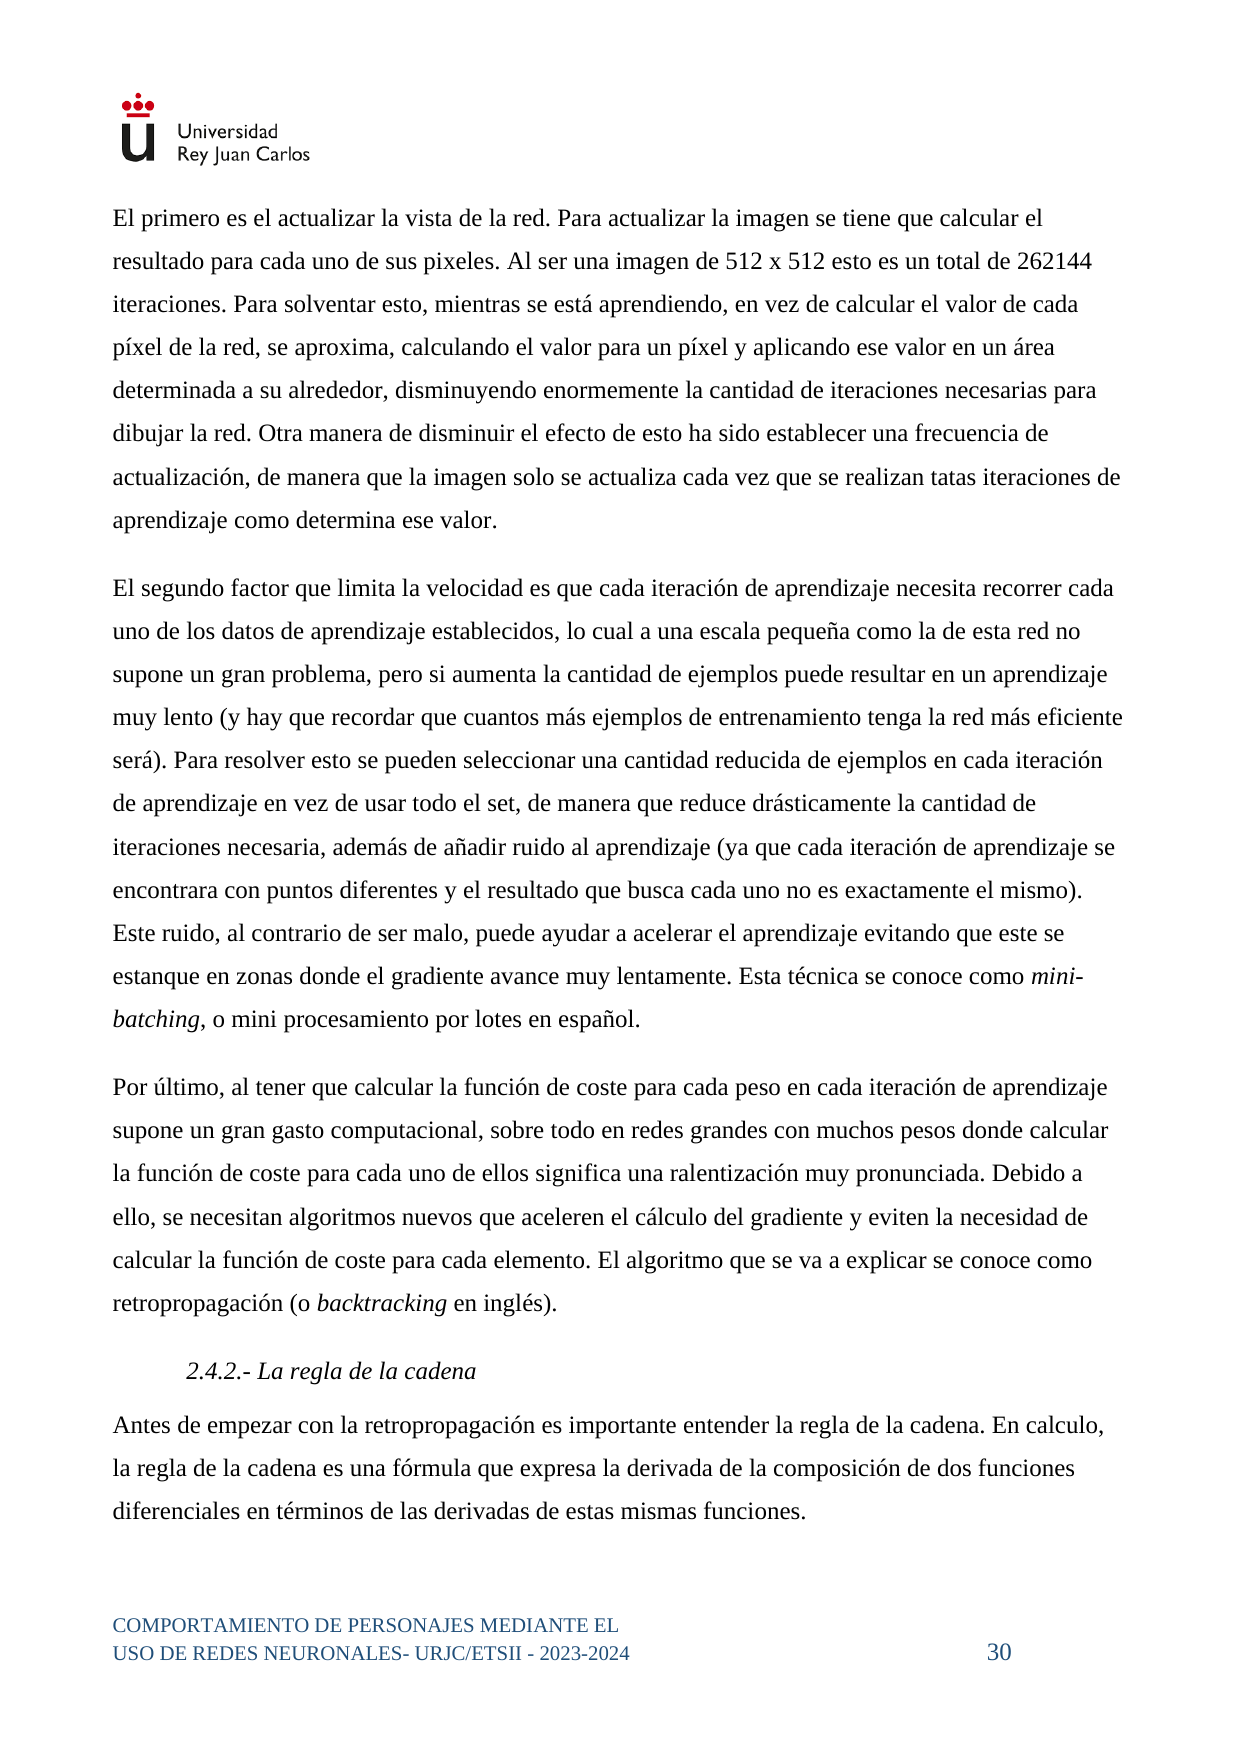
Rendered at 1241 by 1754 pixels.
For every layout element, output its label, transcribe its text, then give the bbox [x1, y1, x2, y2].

picture [112, 88, 317, 174]
text Antes de empezar con la retropropagación es importante entender la regla de la cadena. En calculo, la regla de la cadena es una fórmula que expresa la derivada de la composición de dos funciones diferenciales en términos de las derivadas de estas mismas funciones. [112, 1410, 1128, 1525]
text El segundo factor que limita la velocidad es que cada iteración de aprendizaje necesita recorrer cada uno de los datos de aprendizaje establecidos, lo cual a una escala pequeña como la de esta red no supone un gran problema, pero si aumenta la cantidad de ejemplos puede resultar en un aprendizaje muy lento (y hay que recordar que cuantos más ejemplos de entrenamiento tenga la red más eficiente será). Para resolver esto se pueden seleccionar una cantidad reducida de ejemplos en cada iteración de aprendizaje en vez de usar todo el set, de manera que reduce drásticamente la cantidad de iteraciones necesaria, además de añadir ruido al aprendizaje (ya que cada iteración de aprendizaje se encontrara con puntos diferentes y el resultado que busca cada uno no es exactamente el mismo). Este ruido, al contrario de ser malo, puede ayudar a acelerar el aprendizaje evitando que este se estanque en zonas donde el gradiente avance muy lentamente. Esta técnica se conoce como mini-batching, o mini procesamiento por lotes en español. [112, 573, 1128, 1033]
subtitle 2.4.2.- La regla de la cadena [112, 1356, 1128, 1385]
text El primero es el actualizar la vista de la red. Para actualizar la imagen se tiene que calcular el resultado para cada uno de sus pixeles. Al ser una imagen de 512 x 512 esto es un total de 262144 iteraciones. Para solventar esto, mientras se está aprendiendo, en vez de calcular el valor de cada píxel de la red, se aproxima, calculando el valor para un píxel y aplicando ese valor en un área determinada a su alrededor, disminuyendo enormemente la cantidad de iteraciones necesarias para dibujar la red. Otra manera de disminuir el efecto de esto ha sido establecer una frecuencia de actualización, de manera que la imagen solo se actualiza cada vez que se realizan tatas iteraciones de aprendizaje como determina ese valor. [112, 203, 1128, 533]
text Por último, al tener que calcular la función de coste para cada peso en cada iteración de aprendizaje supone un gran gasto computacional, sobre todo en redes grandes con muchos pesos donde calcular la función de coste para cada uno de ellos significa una ralentización muy pronunciada. Debido a ello, se necesitan algoritmos nuevos que aceleren el cálculo del gradiente y eviten la necesidad de calcular la función de coste para cada elemento. El algoritmo que se va a explicar se conoce como retropropagación (o backtracking en inglés). [112, 1072, 1128, 1317]
